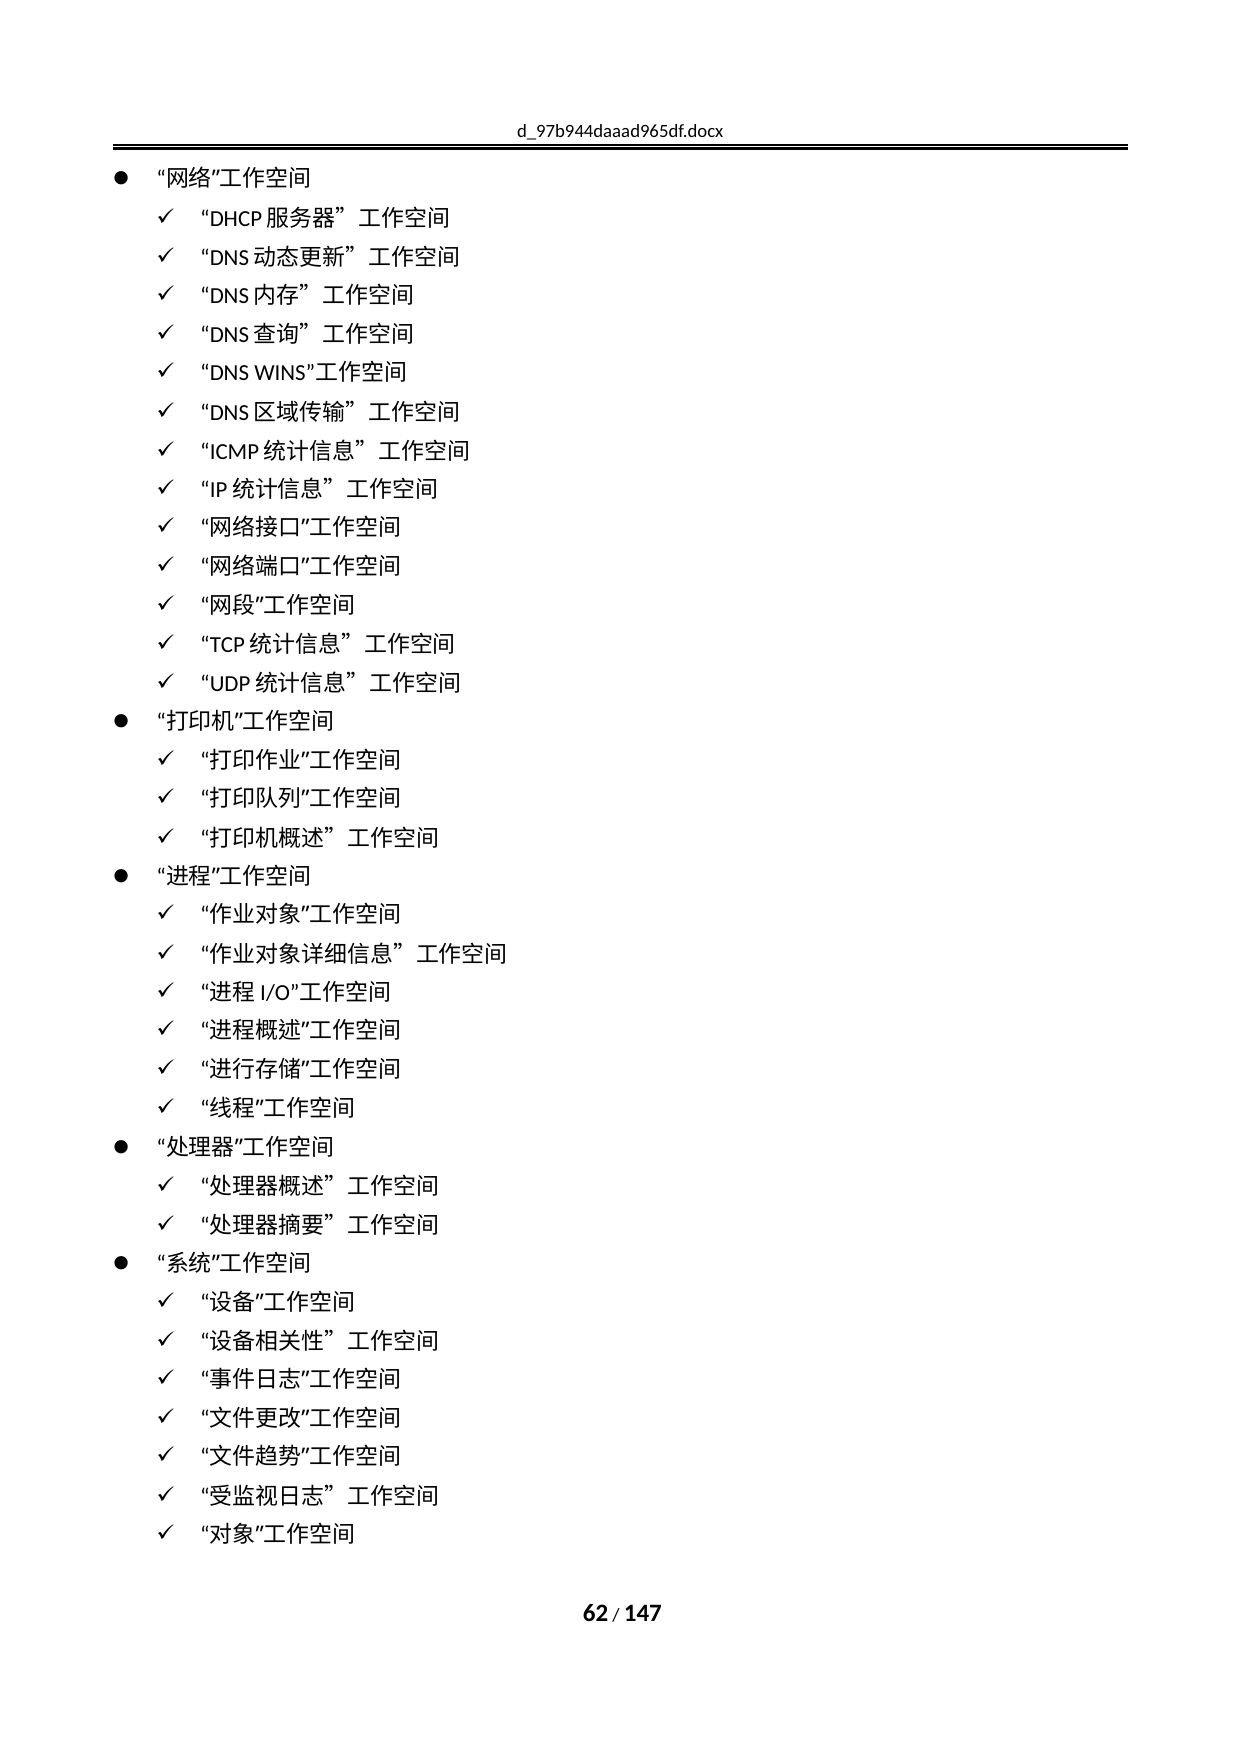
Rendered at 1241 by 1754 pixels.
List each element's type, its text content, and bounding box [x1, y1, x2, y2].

list “网络端口”工作空间 [156, 548, 1128, 582]
list “受监视日志”工作空间 [156, 1477, 1128, 1511]
list “UDP统计信息”工作空间 [156, 665, 1128, 699]
list “网络接口”工作空间 [156, 510, 1128, 544]
list “文件趋势”工作空间 [156, 1439, 1128, 1473]
list “打印机概述”工作空间 [156, 819, 1128, 853]
list “DNS内存”工作空间 [156, 277, 1128, 311]
list “打印机”工作空间 [112, 703, 1128, 737]
list “系统”工作空间 [112, 1245, 1128, 1279]
list “线程”工作空间 [156, 1090, 1128, 1124]
list “网段”工作空间 [156, 587, 1128, 621]
list “进行存储”工作空间 [156, 1052, 1128, 1086]
list “处理器”工作空间 [112, 1129, 1128, 1163]
list “作业对象”工作空间 [156, 897, 1128, 931]
list “处理器概述”工作空间 [156, 1168, 1128, 1202]
list “事件日志”工作空间 [156, 1362, 1128, 1396]
list “处理器摘要”工作空间 [156, 1207, 1128, 1241]
list “进程”工作空间 [112, 858, 1128, 892]
list “DNS查询”工作空间 [156, 316, 1128, 350]
list “文件更改”工作空间 [156, 1400, 1128, 1434]
list “DHCP服务器”工作空间 [156, 199, 1128, 233]
list “进程I/O”工作空间 [156, 974, 1128, 1008]
list “设备”工作空间 [156, 1284, 1128, 1318]
list “打印队列”工作空间 [156, 781, 1128, 815]
list “对象”工作空间 [156, 1516, 1128, 1550]
list “IP统计信息”工作空间 [156, 471, 1128, 505]
list “TCP统计信息”工作空间 [156, 626, 1128, 660]
list “进程概述”工作空间 [156, 1013, 1128, 1047]
list “作业对象详细信息”工作空间 [156, 936, 1128, 969]
list “DNS区域传输”工作空间 [156, 393, 1128, 427]
list “DNS动态更新”工作空间 [156, 238, 1128, 272]
list “ICMP统计信息”工作空间 [156, 432, 1128, 466]
list “网络”工作空间 [112, 161, 1128, 194]
list “打印作业”工作空间 [156, 742, 1128, 776]
list “DNS WINS”工作空间 [156, 355, 1128, 389]
list “设备相关性”工作空间 [156, 1323, 1128, 1357]
